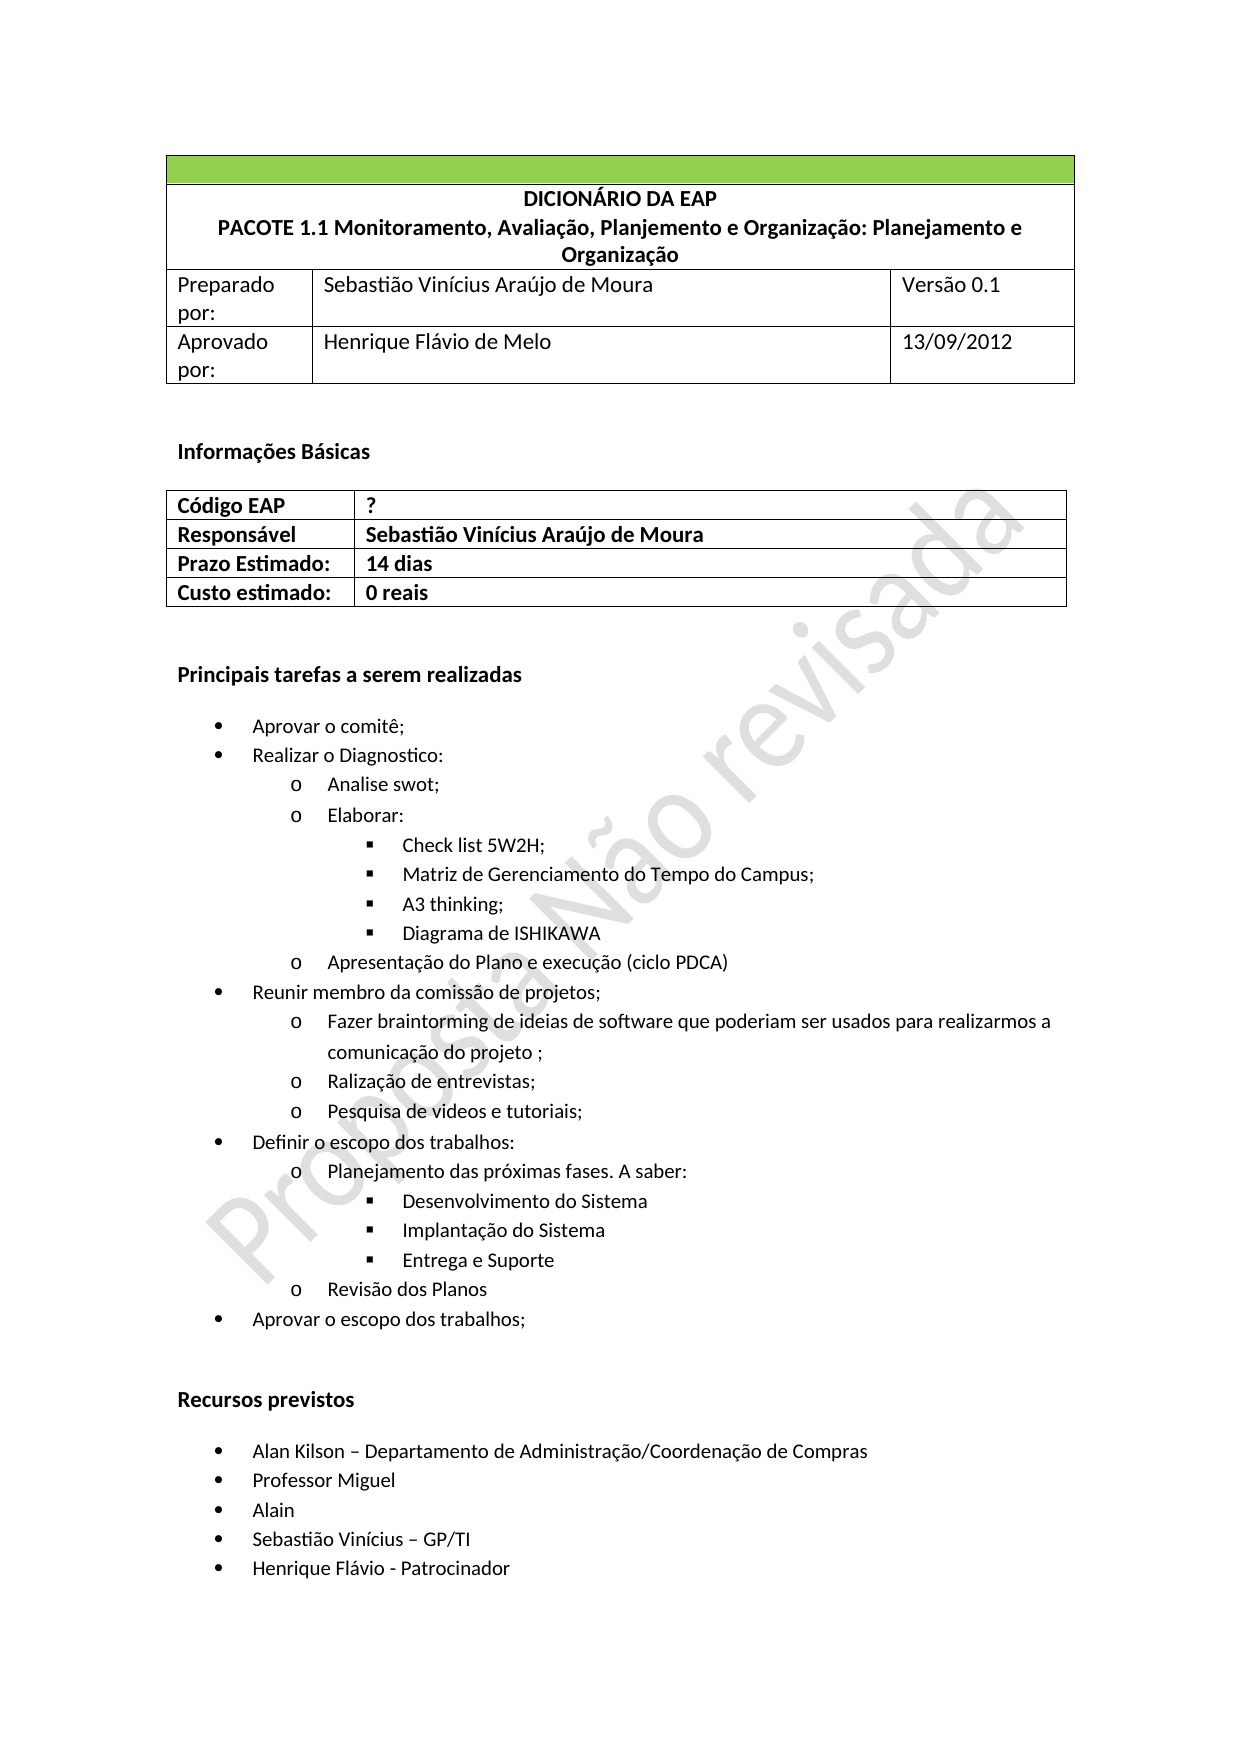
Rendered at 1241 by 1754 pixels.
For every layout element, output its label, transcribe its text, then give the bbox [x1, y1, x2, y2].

list Fazer braintorming de ideias de software que poderiam ser usados para realizarmos a comunicação do projeto ; [290, 1009, 1063, 1064]
list Professor Miguel [215, 1468, 1063, 1493]
list Sebastião Vinícius – GP/TI [215, 1526, 1063, 1551]
table_cell Preparado por: [167, 270, 312, 326]
table_cell DICIONÁRIO DA EAP PACOTE 1.1 Monitoramento, Avaliação, Planjemento e Organização: Planejamento e Organização [167, 185, 1074, 269]
list Check list 5W2H; [365, 832, 1063, 858]
table_cell Custo estimado: [167, 578, 354, 606]
list Alain [215, 1497, 1063, 1522]
list Definir o escopo dos trabalhos: [215, 1129, 1063, 1154]
list Reunir membro da comissão de projetos; [215, 979, 1063, 1005]
list A3 thinking; [365, 891, 1063, 916]
table_cell 0 reais [355, 578, 1066, 606]
list Alan Kilson – Departamento de Administração/Coordenação de Compras [215, 1438, 1063, 1464]
table_cell 14 dias [355, 549, 1066, 577]
table_cell 13/09/2012 [891, 327, 1074, 383]
table_cell Sebastião Vinícius Araújo de Moura [355, 520, 1066, 548]
list Aprovar o comitê; [215, 713, 1063, 739]
list Pesquisa de videos e tutoriais; [290, 1098, 1063, 1125]
table_cell Sebastião Vinícius Araújo de Moura [313, 270, 890, 326]
table_header [167, 156, 1074, 183]
list Diagrama de ISHIKAWA [365, 920, 1063, 945]
list Matriz de Gerenciamento do Tempo do Campus; [365, 862, 1063, 887]
list Revisão dos Planos [290, 1276, 1063, 1302]
table_header ? [355, 491, 1066, 519]
list Entrega e Suporte [365, 1247, 1063, 1272]
list Henrique Flávio - Patrocinador [215, 1555, 1063, 1581]
text Principais tarefas a serem realizadas [177, 660, 1063, 688]
table_cell Henrique Flávio de Melo [313, 327, 890, 383]
list Analise swot; [290, 772, 1063, 798]
list Realizar o Diagnostico: [215, 742, 1063, 768]
list Aprovar o escopo dos trabalhos; [215, 1306, 1063, 1332]
table_cell Prazo Estimado: [167, 549, 354, 577]
list Desenvolvimento do Sistema [365, 1188, 1063, 1214]
table_cell Versão 0.1 [891, 270, 1074, 326]
list Planejamento das próximas fases. A saber: [290, 1158, 1063, 1184]
text Informações Básicas [177, 437, 1063, 465]
table_cell Responsável [167, 520, 354, 548]
list Implantação do Sistema [365, 1218, 1063, 1243]
table_cell Aprovado por: [167, 327, 312, 383]
list Elaborar: [290, 802, 1063, 828]
table_header Código EAP [167, 491, 354, 519]
list Ralização de entrevistas; [290, 1068, 1063, 1094]
text Recursos previstos [177, 1386, 1063, 1413]
list Apresentação do Plano e execução (ciclo PDCA) [290, 949, 1063, 976]
